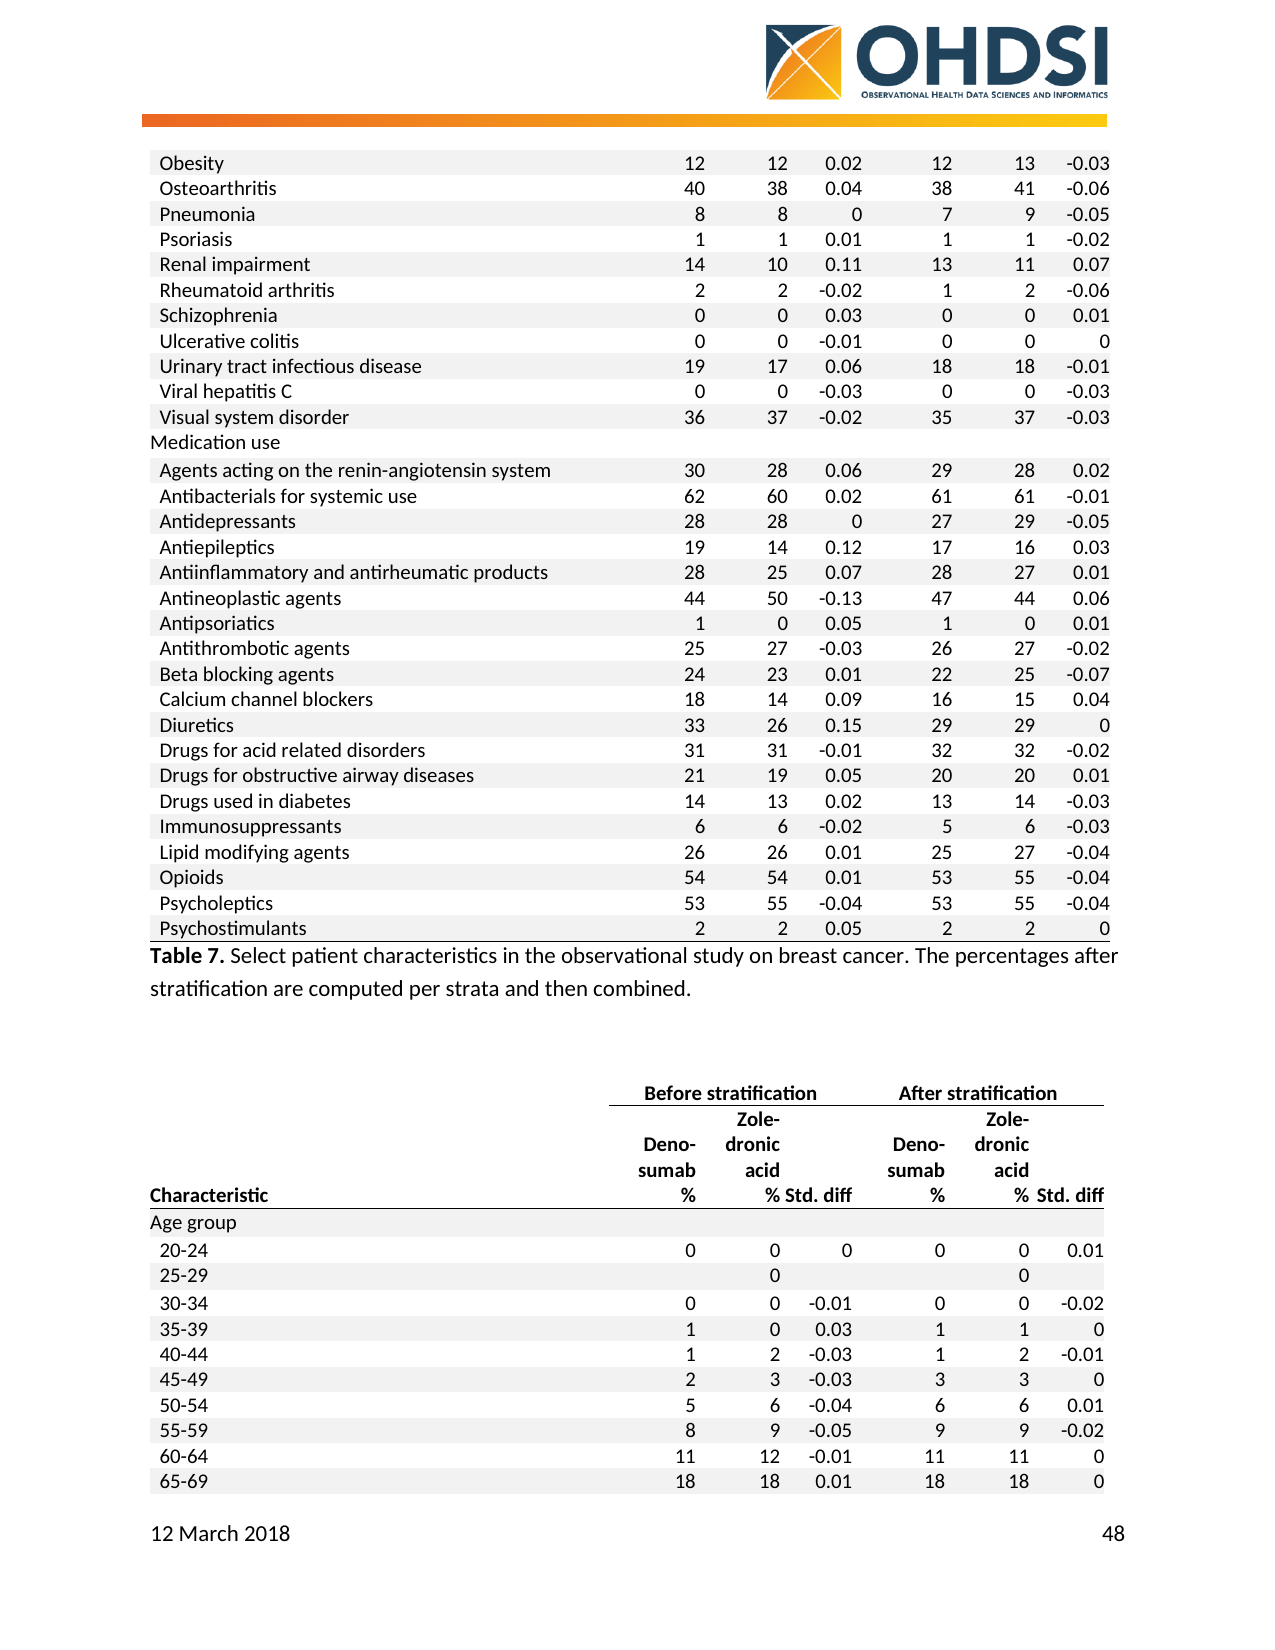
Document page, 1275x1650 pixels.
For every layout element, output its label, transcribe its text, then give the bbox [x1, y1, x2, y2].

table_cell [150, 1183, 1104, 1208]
picture [748, 11, 1125, 114]
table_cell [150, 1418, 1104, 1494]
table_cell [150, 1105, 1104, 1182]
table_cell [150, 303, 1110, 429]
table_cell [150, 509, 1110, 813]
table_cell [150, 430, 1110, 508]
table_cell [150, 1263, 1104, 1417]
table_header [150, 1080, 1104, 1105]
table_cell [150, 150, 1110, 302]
text Table 7. Select patient characteristics in the observational study on breast cancer. The percentages after stratification are computed per strata and then combined. [150, 942, 1125, 1002]
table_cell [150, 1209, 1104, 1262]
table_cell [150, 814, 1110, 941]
